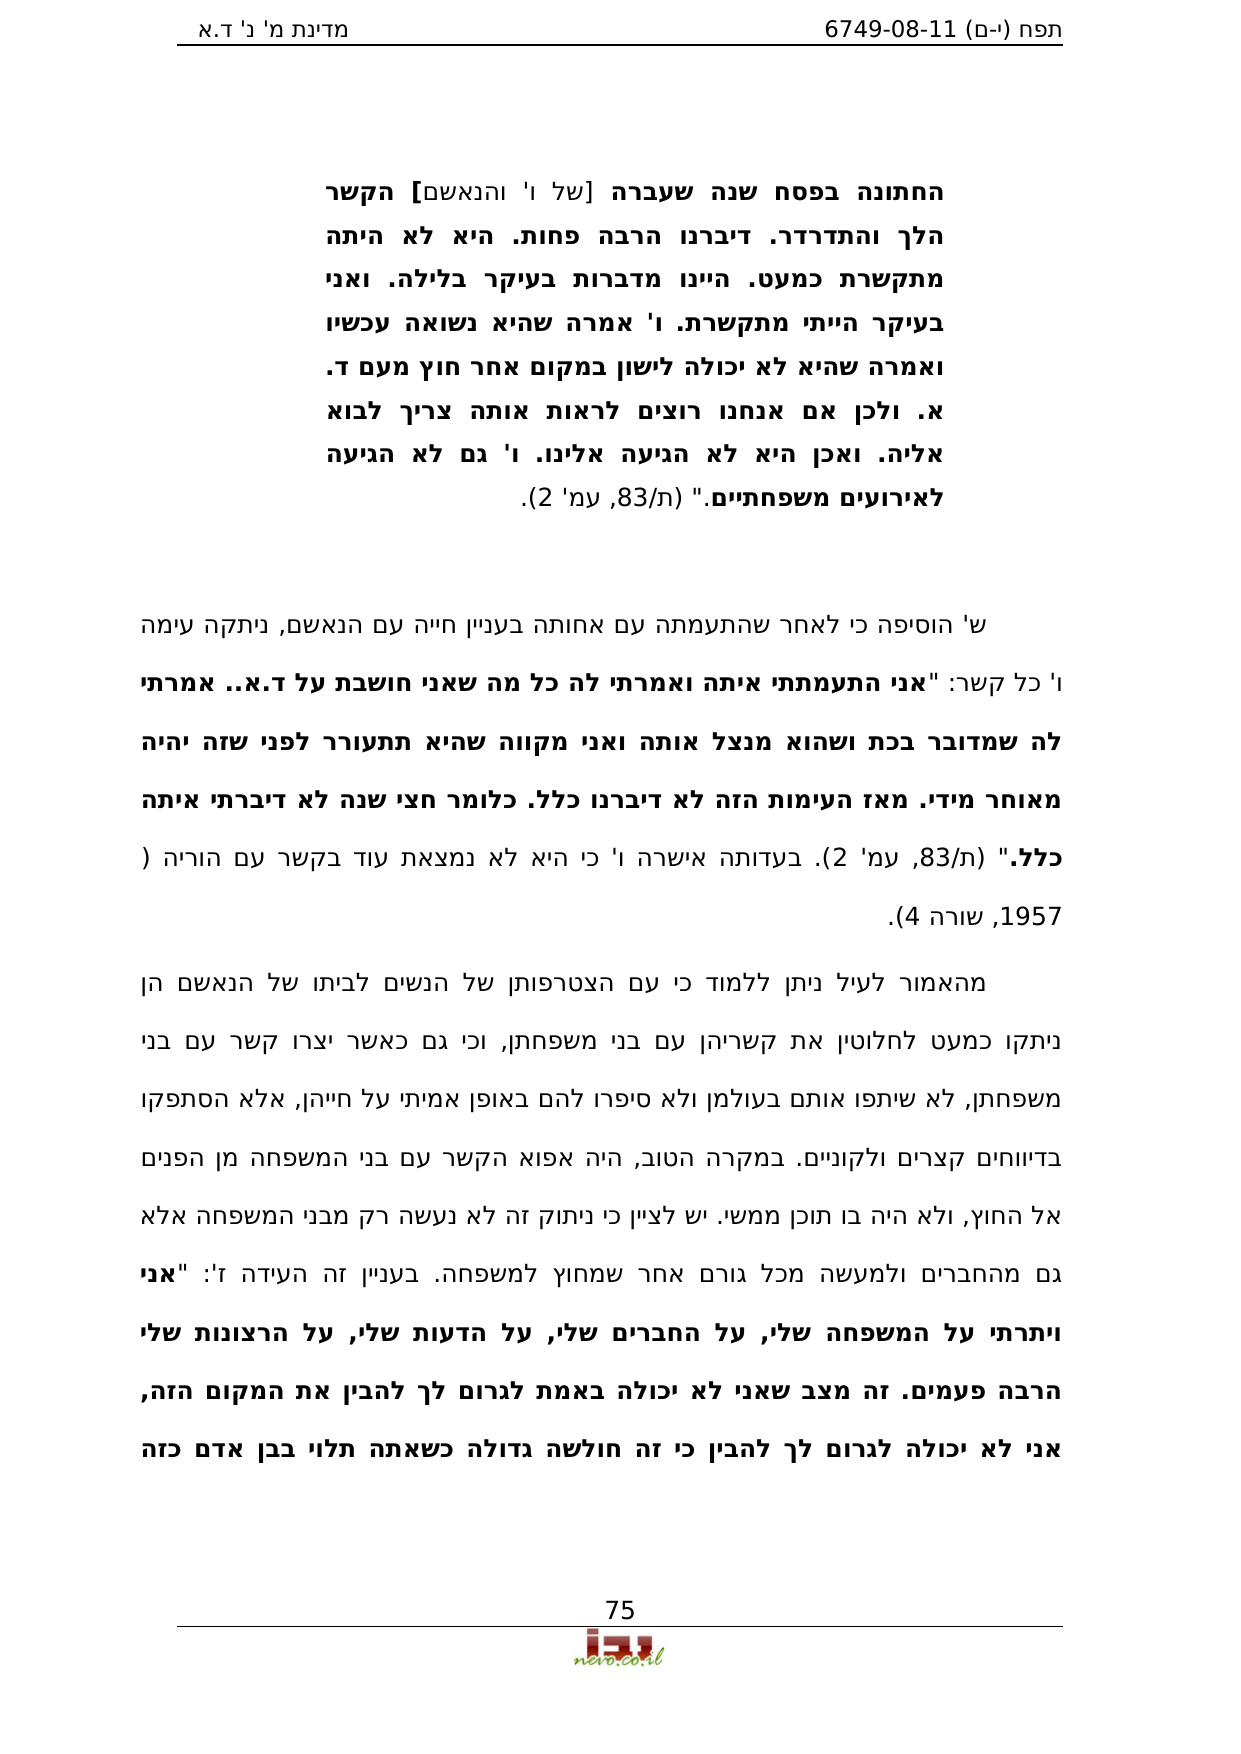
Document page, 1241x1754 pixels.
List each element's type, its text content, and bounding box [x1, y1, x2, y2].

picture [574, 1628, 666, 1667]
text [325, 177, 945, 513]
text ש' הוסיפה כי לאחר שהתעמתה עם אחותה בעניין חייה עם הנאשם, ניתקה עימה ו' כל קשר: "אני התעמתתי איתה ואמרתי לה כל מה שאני חושבת על ד.א.. אמרתי לה שמדובר בכת ושהוא מנצל אותה ואני מקווה שהיא תתעורר לפני שזה יהיה מאוחר מידי. מאז העימות הזה לא דיברנו כלל. כלומר חצי שנה לא דיברתי איתה כלל." (ת/83, עמ' 2). בעדותה אישרה ו' כי היא לא נמצאת עוד בקשר עם הוריה (1957, שורה 4). [140, 610, 1063, 931]
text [140, 968, 1063, 1464]
